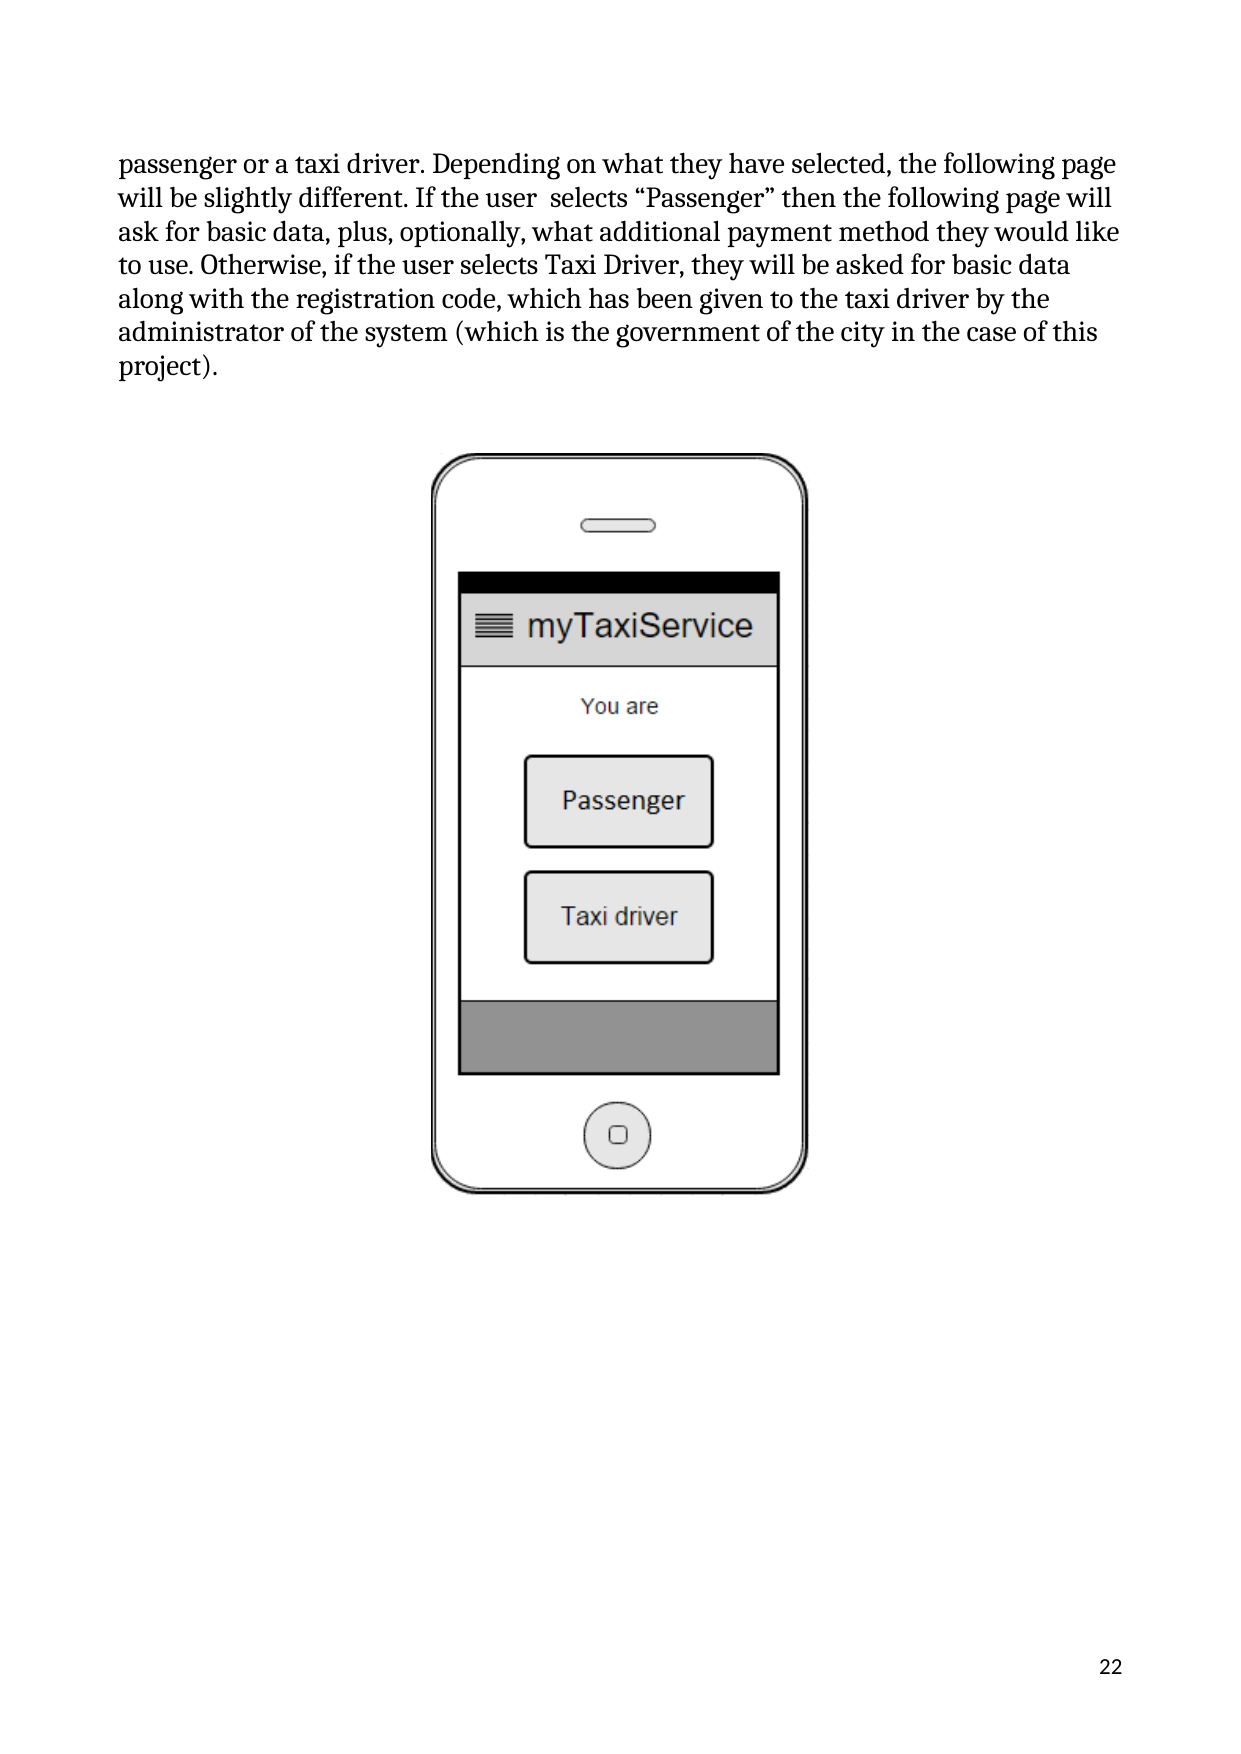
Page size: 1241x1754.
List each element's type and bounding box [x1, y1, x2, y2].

picture [431, 453, 810, 1196]
text [118, 148, 1122, 382]
